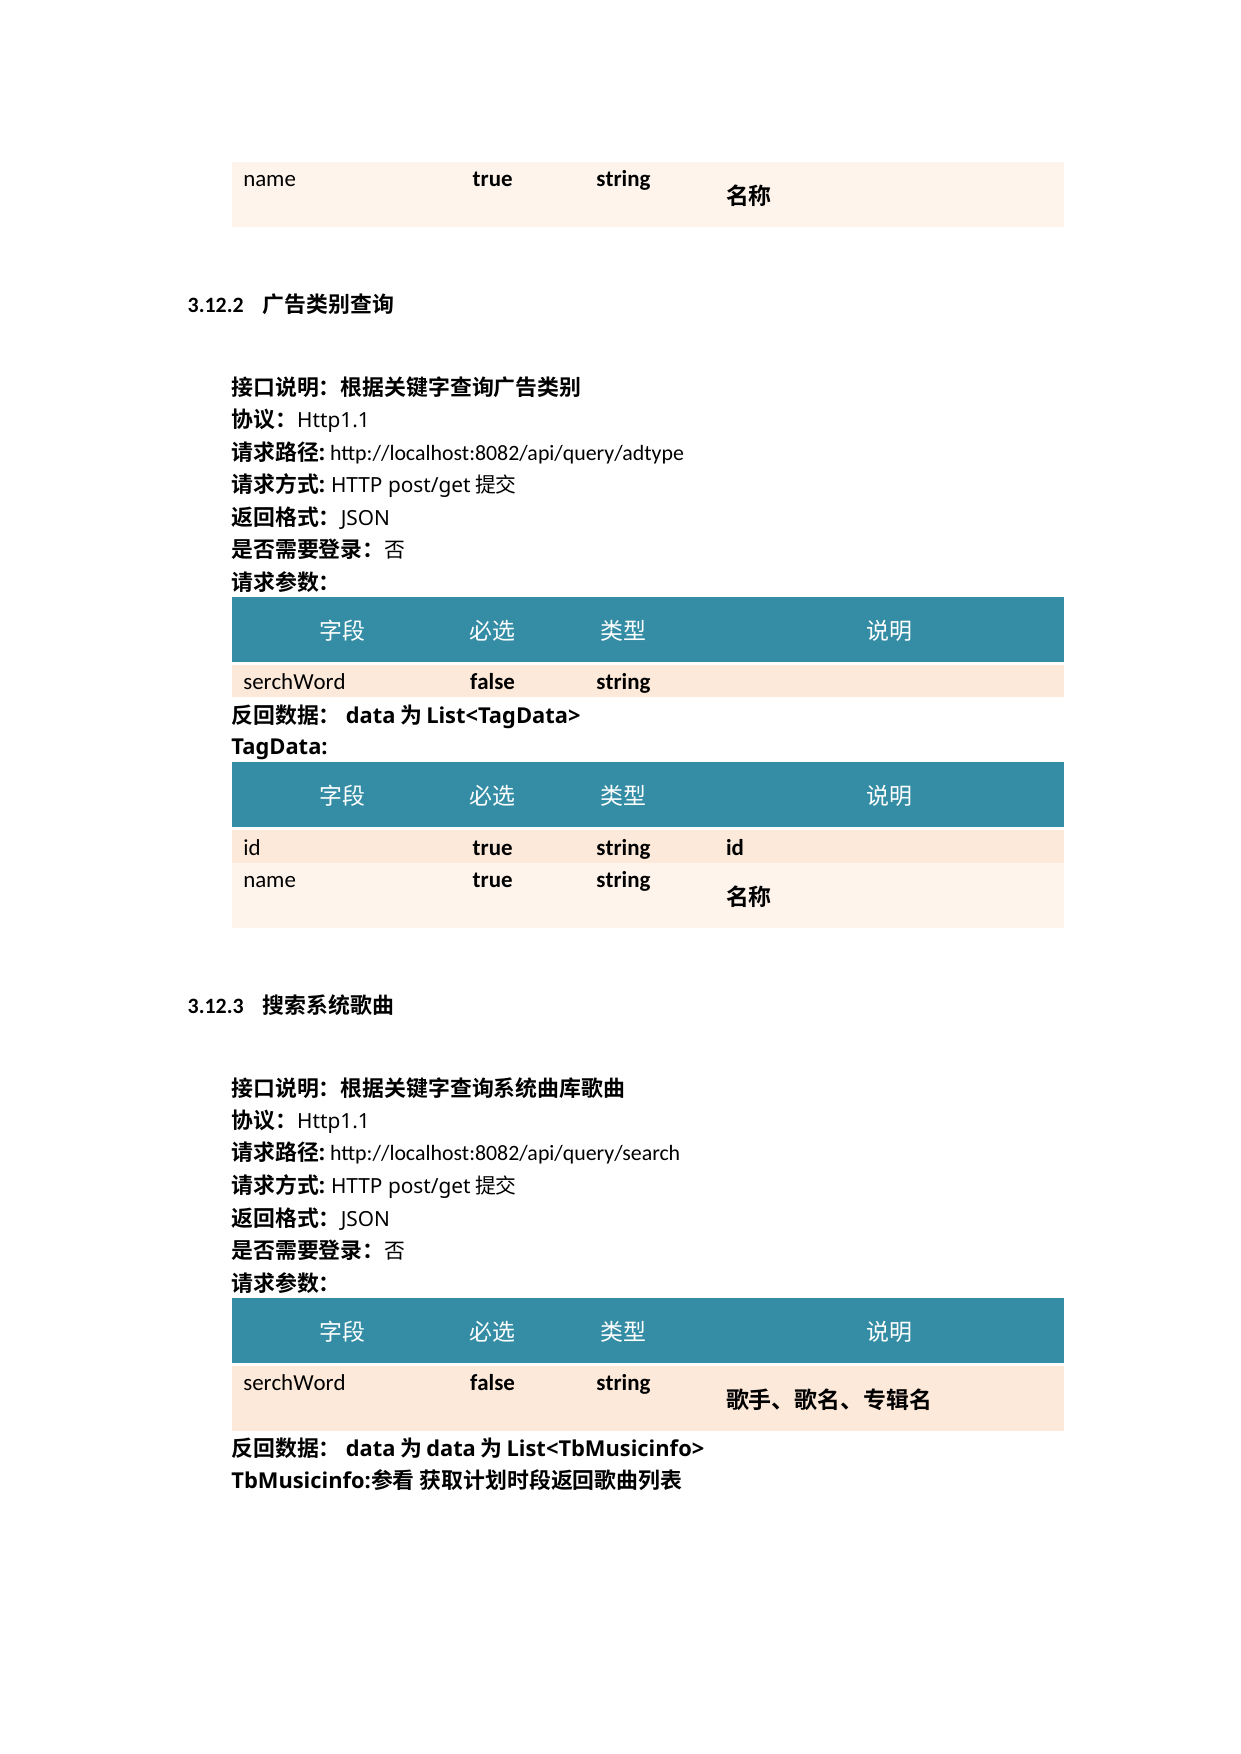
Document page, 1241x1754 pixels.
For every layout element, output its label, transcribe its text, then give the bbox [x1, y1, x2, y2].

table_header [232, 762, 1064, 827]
text 请求路径: http://localhost:8082/api/query/search [187, 1135, 1053, 1168]
text 请求路径: http://localhost:8082/api/query/adtype [187, 434, 1053, 467]
text 返回格式：JSON [187, 1200, 1053, 1233]
text 是否需要登录：否 [187, 1233, 1053, 1265]
subtitle 搜索系统歌曲 [187, 987, 1053, 1020]
text 接口说明：根据关键字查询系统曲库歌曲 [187, 1070, 1053, 1103]
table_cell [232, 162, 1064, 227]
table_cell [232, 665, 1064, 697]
text 请求方式: HTTP post/get提交 [187, 1168, 1053, 1200]
text TagData: [187, 730, 1053, 762]
text 接口说明：根据关键字查询广告类别 [187, 369, 1053, 402]
text 反回数据： data为List<TagData> [187, 697, 1053, 730]
subtitle 广告类别查询 [187, 287, 1053, 319]
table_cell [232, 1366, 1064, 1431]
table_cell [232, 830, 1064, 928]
text 协议：Http1.1 [187, 1103, 1053, 1135]
text 请求方式: HTTP post/get提交 [187, 467, 1053, 499]
text 请求参数： [187, 564, 1053, 597]
text TbMusicinfo:参看 获取计划时段返回歌曲列表 [187, 1463, 1053, 1496]
text 返回格式：JSON [187, 499, 1053, 532]
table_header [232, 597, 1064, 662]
text 反回数据： data为data为List<TbMusicinfo> [187, 1431, 1053, 1463]
text 请求参数： [187, 1265, 1053, 1298]
text 是否需要登录：否 [187, 532, 1053, 564]
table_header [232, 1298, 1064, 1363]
text 协议：Http1.1 [187, 402, 1053, 434]
